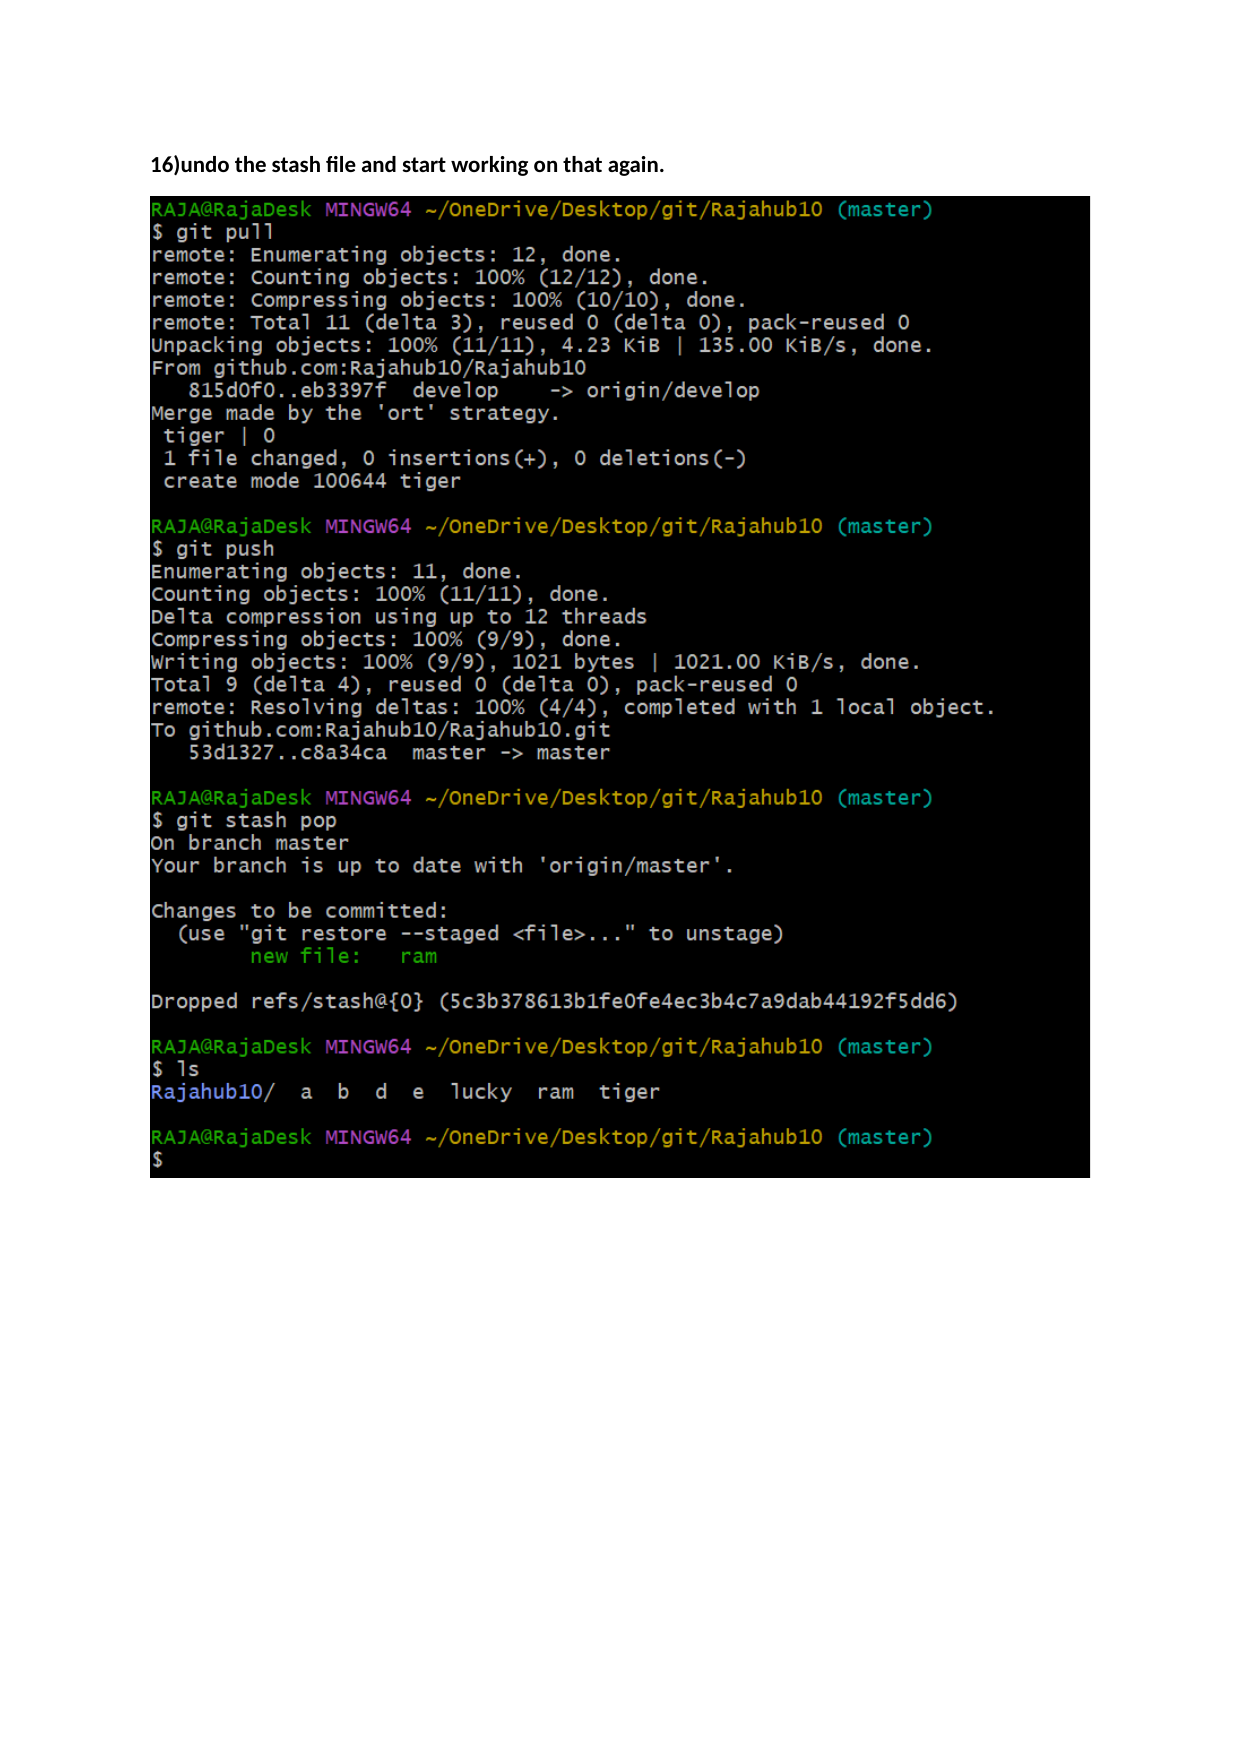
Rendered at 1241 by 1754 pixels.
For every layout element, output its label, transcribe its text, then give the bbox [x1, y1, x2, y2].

text 16)undo the stash file and start working on that again. [150, 150, 1090, 178]
picture [150, 196, 1091, 1178]
